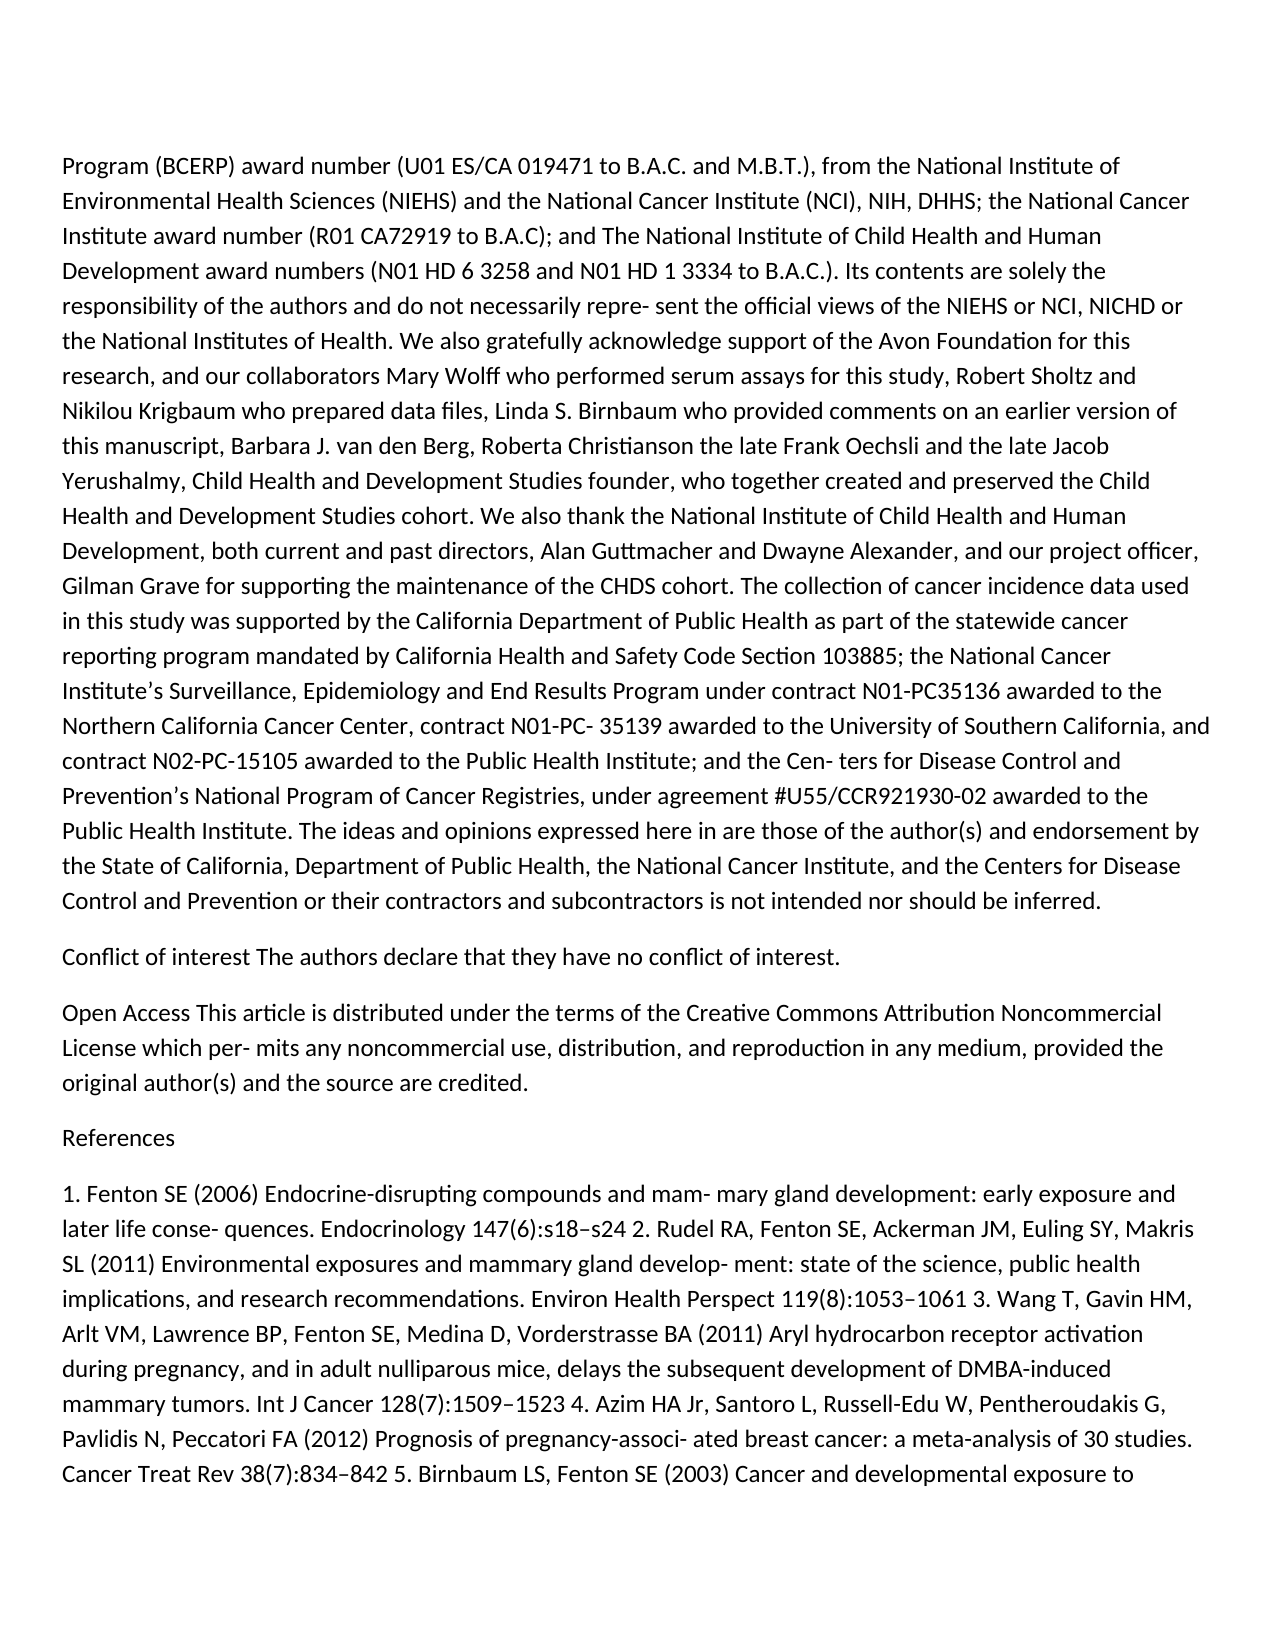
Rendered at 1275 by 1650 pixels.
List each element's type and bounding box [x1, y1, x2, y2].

table_cell [62, 150, 1212, 1489]
